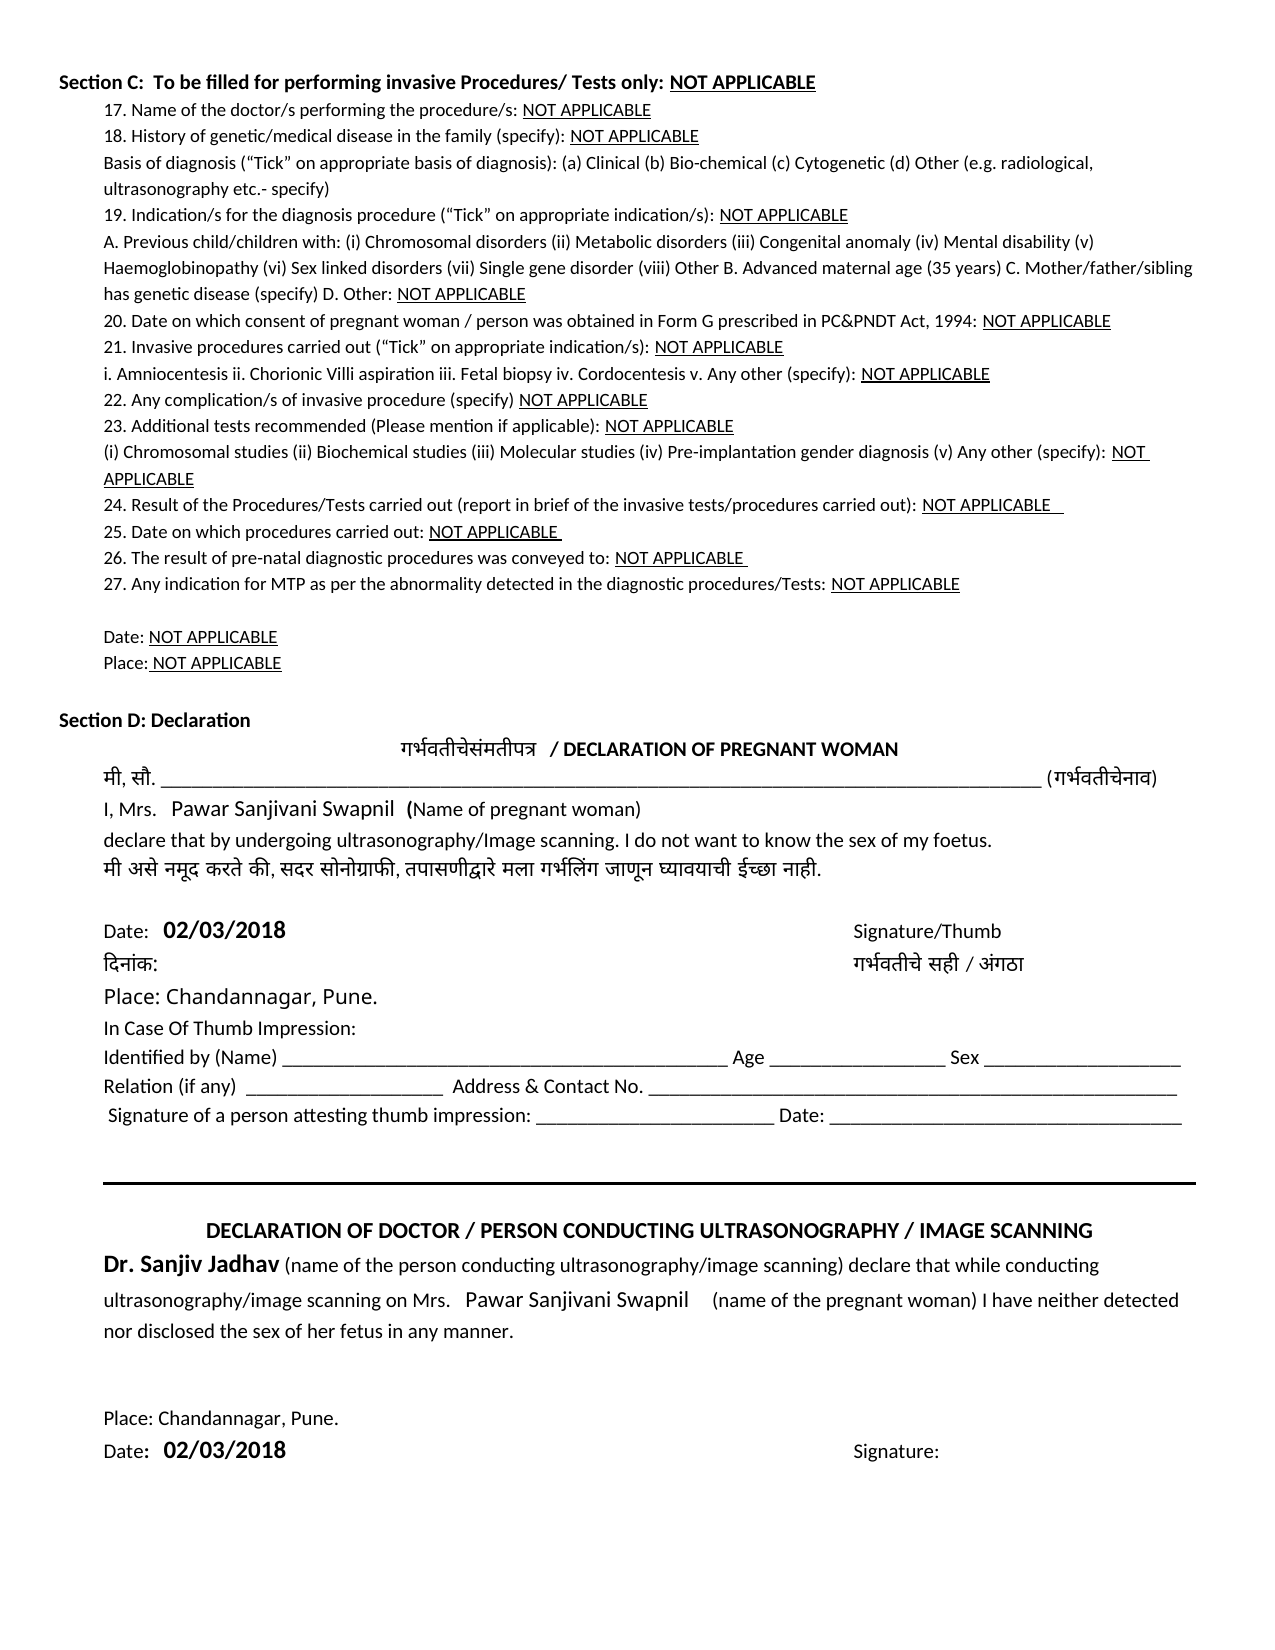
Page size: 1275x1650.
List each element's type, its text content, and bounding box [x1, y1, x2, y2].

text 20. Date on which consent of pregnant woman / person was obtained in Form G prescribed in PC&PNDT Act, 1994: NOT APPLICABLE [103, 309, 1196, 332]
text Dr. Sanjiv Jadhav (name of the person conducting ultrasonography/image scanning) declare that while conducting ultrasonography/image scanning on Mrs. (name of the pregnant woman) I have neither detected nor disclosed the sex of her fetus in any manner. [103, 1248, 1196, 1343]
text 17. Name of the doctor/s performing the procedure/s: NOT APPLICABLE [103, 98, 1196, 121]
text 21. Invasive procedures carried out (“Tick” on appropriate indication/s): NOT APPLICABLE [103, 335, 1196, 358]
text DECLARATION OF DOCTOR / PERSON CONDUCTING ULTRASONOGRAPHY / IMAGE SCANNING [103, 1216, 1196, 1244]
text Date: Signature/Thumb [103, 914, 1196, 945]
text Section D: Declaration [59, 707, 1196, 732]
text Basis of diagnosis (“Tick” on appropriate basis of diagnosis): (a) Clinical (b) Bio-chemical (c) Cytogenetic (d) Other (e.g. radiological, ultrasonography etc.- specify) [103, 151, 1196, 200]
text 18. History of genetic/medical disease in the family (specify): NOT APPLICABLE [103, 124, 1196, 147]
text Place: Chandannagar, Pune. [103, 982, 1196, 1011]
text Section C: To be filled for performing invasive Procedures/ Tests only: NOT APPLICABLE [0, 69, 1275, 94]
text 24. Result of the Procedures/Tests carried out (report in brief of the invasive tests/procedures carried out): NOT APPLICABLE [103, 493, 1196, 516]
text In Case Of Thumb Impression: [103, 1015, 1196, 1040]
text 19. Indication/s for the diagnosis procedure (“Tick” on appropriate indication/s): NOT APPLICABLE [103, 203, 1196, 226]
text Date: Signature: [103, 1434, 1196, 1464]
text Place: Chandannagar, Pune. [103, 1405, 1196, 1430]
text 27. Any indication for MTP as per the abnormality detected in the diagnostic procedures/Tests: NOT APPLICABLE [103, 572, 1196, 595]
text Date: NOT APPLICABLE [103, 625, 1196, 648]
text 22. Any complication/s of invasive procedure (specify) NOT APPLICABLE [103, 388, 1196, 411]
text I, Mrs. (Name of pregnant woman) [103, 794, 1196, 823]
text गर्भवतीचेसंमतीपत्र / DECLARATION OF PREGNANT WOMAN [103, 736, 1196, 762]
text 25. Date on which procedures carried out: NOT APPLICABLE [103, 520, 1196, 543]
text दिनांक: गर्भवतीचे सही / अंगठा [103, 949, 1196, 978]
text Signature of a person attesting thumb impression: _______________________ Date: __________________________________ [103, 1102, 1196, 1182]
text A. Previous child/children with: (i) Chromosomal disorders (ii) Metabolic disorders (iii) Congenital anomaly (iv) Mental disability (v) Haemoglobinopathy (vi) Sex linked disorders (vii) Single gene disorder (viii) Other B. Advanced maternal age (35 years) C. Mother/father/sibling has genetic disease (specify) D. Other: NOT APPLICABLE [103, 230, 1196, 306]
text i. Amniocentesis ii. Chorionic Villi aspiration iii. Fetal biopsy iv. Cordocentesis v. Any other (specify): NOT APPLICABLE [103, 362, 1196, 384]
text declare that by undergoing ultrasonography/Image scanning. I do not want to know the sex of my foetus. [103, 827, 1196, 852]
text Place: NOT APPLICABLE [103, 652, 1196, 674]
text मी असे नमूद करते की, सदर सोनोग्राफी, तपासणीद्वारे मला गर्भलिंग जाणून घ्यावयाची ईच्छा नाही. [103, 856, 1196, 882]
text मी, सौ. _____________________________________________________________________________________ (गर्भवतीचेनाव) [103, 765, 1196, 791]
text Relation (if any) ___________________ Address & Contact No. ___________________________________________________ [103, 1073, 1196, 1098]
text Identified by (Name) ___________________________________________ Age _________________ Sex ___________________ [103, 1044, 1196, 1069]
text (i) Chromosomal studies (ii) Biochemical studies (iii) Molecular studies (iv) Pre-implantation gender diagnosis (v) Any other (specify): NOT APPLICABLE [103, 441, 1196, 490]
text 23. Additional tests recommended (Please mention if applicable): NOT APPLICABLE [103, 414, 1196, 437]
text 26. The result of pre-natal diagnostic procedures was conveyed to: NOT APPLICABLE [103, 546, 1196, 569]
